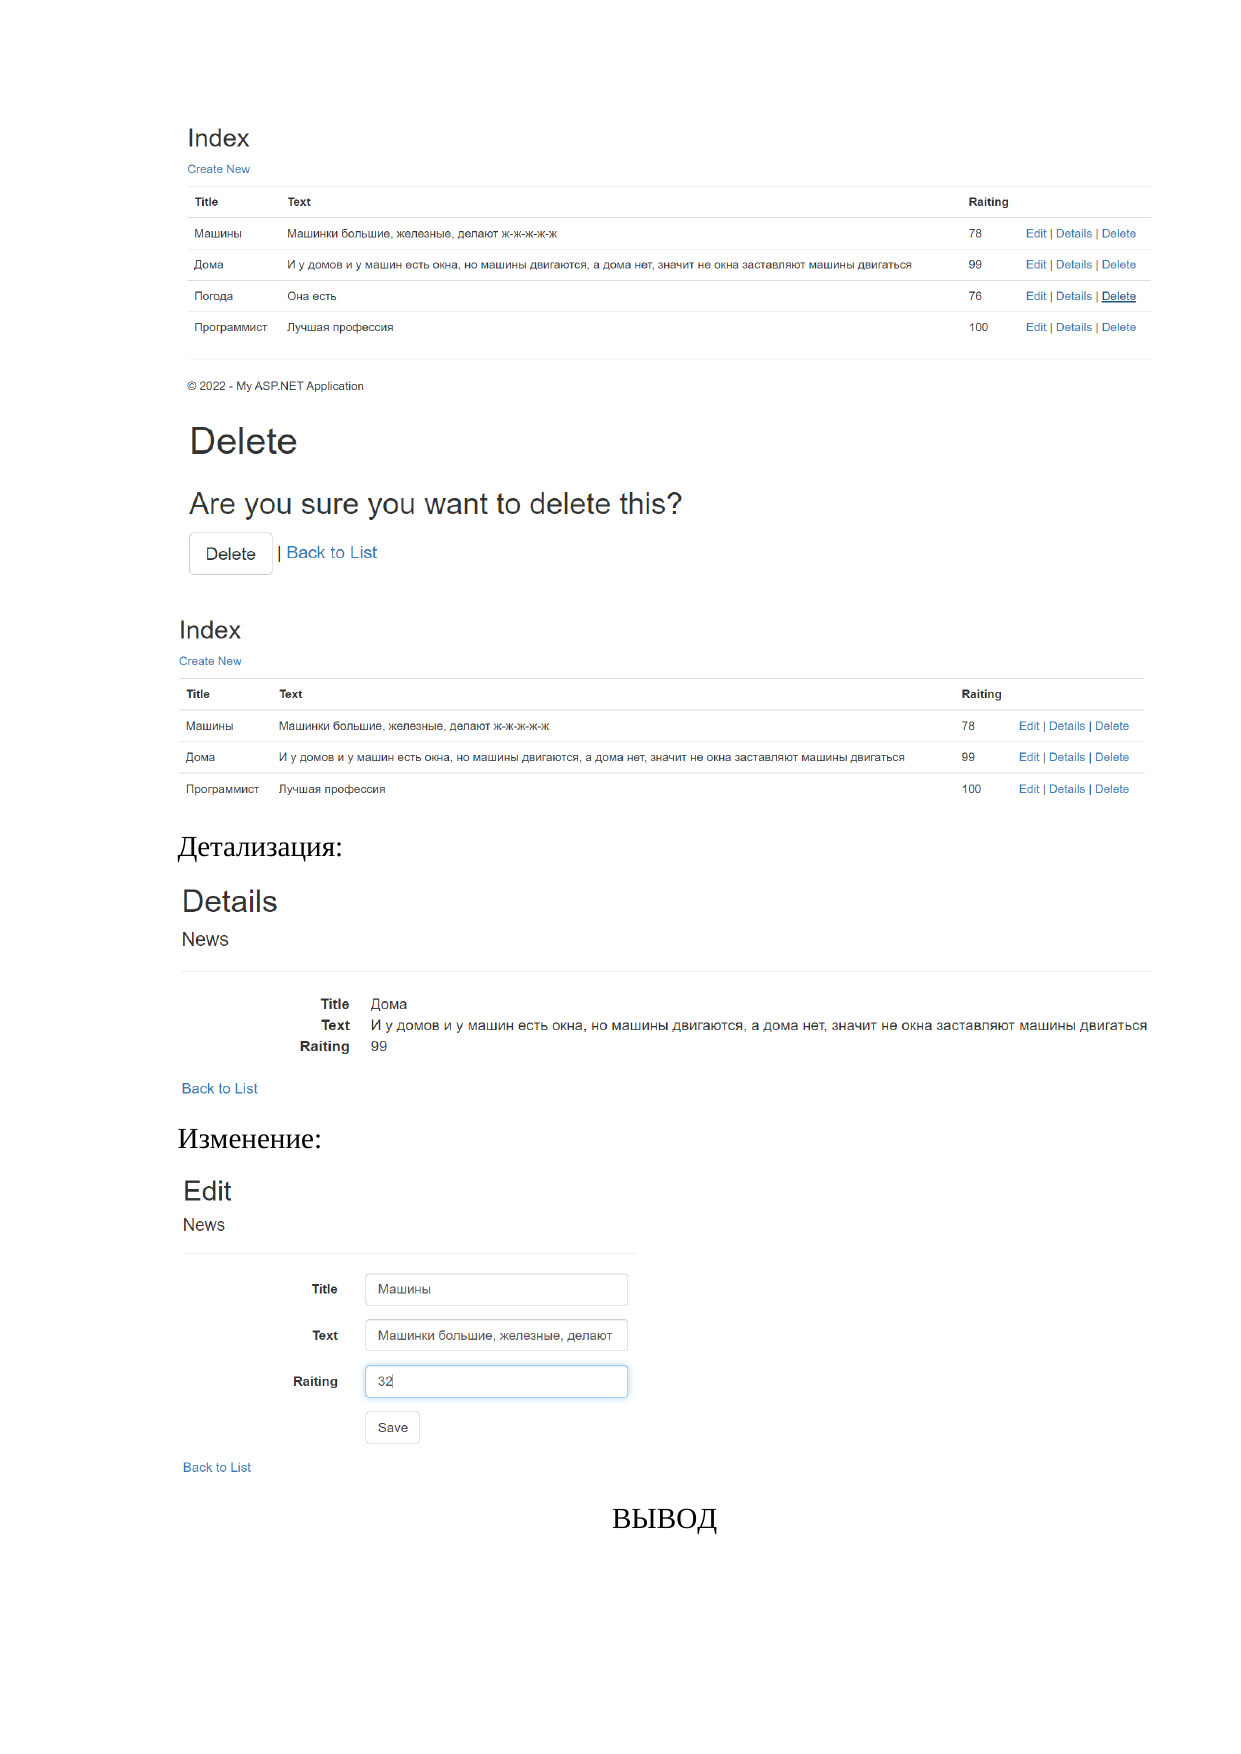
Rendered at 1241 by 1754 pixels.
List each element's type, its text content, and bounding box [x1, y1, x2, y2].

text Детализация: [177, 829, 1152, 863]
text Изменение: [177, 1121, 1152, 1154]
picture [177, 414, 713, 594]
picture [177, 118, 1152, 397]
picture [177, 1172, 636, 1484]
picture [177, 881, 1152, 1103]
picture [177, 611, 1152, 812]
text ВЫВОД [177, 1501, 1152, 1535]
